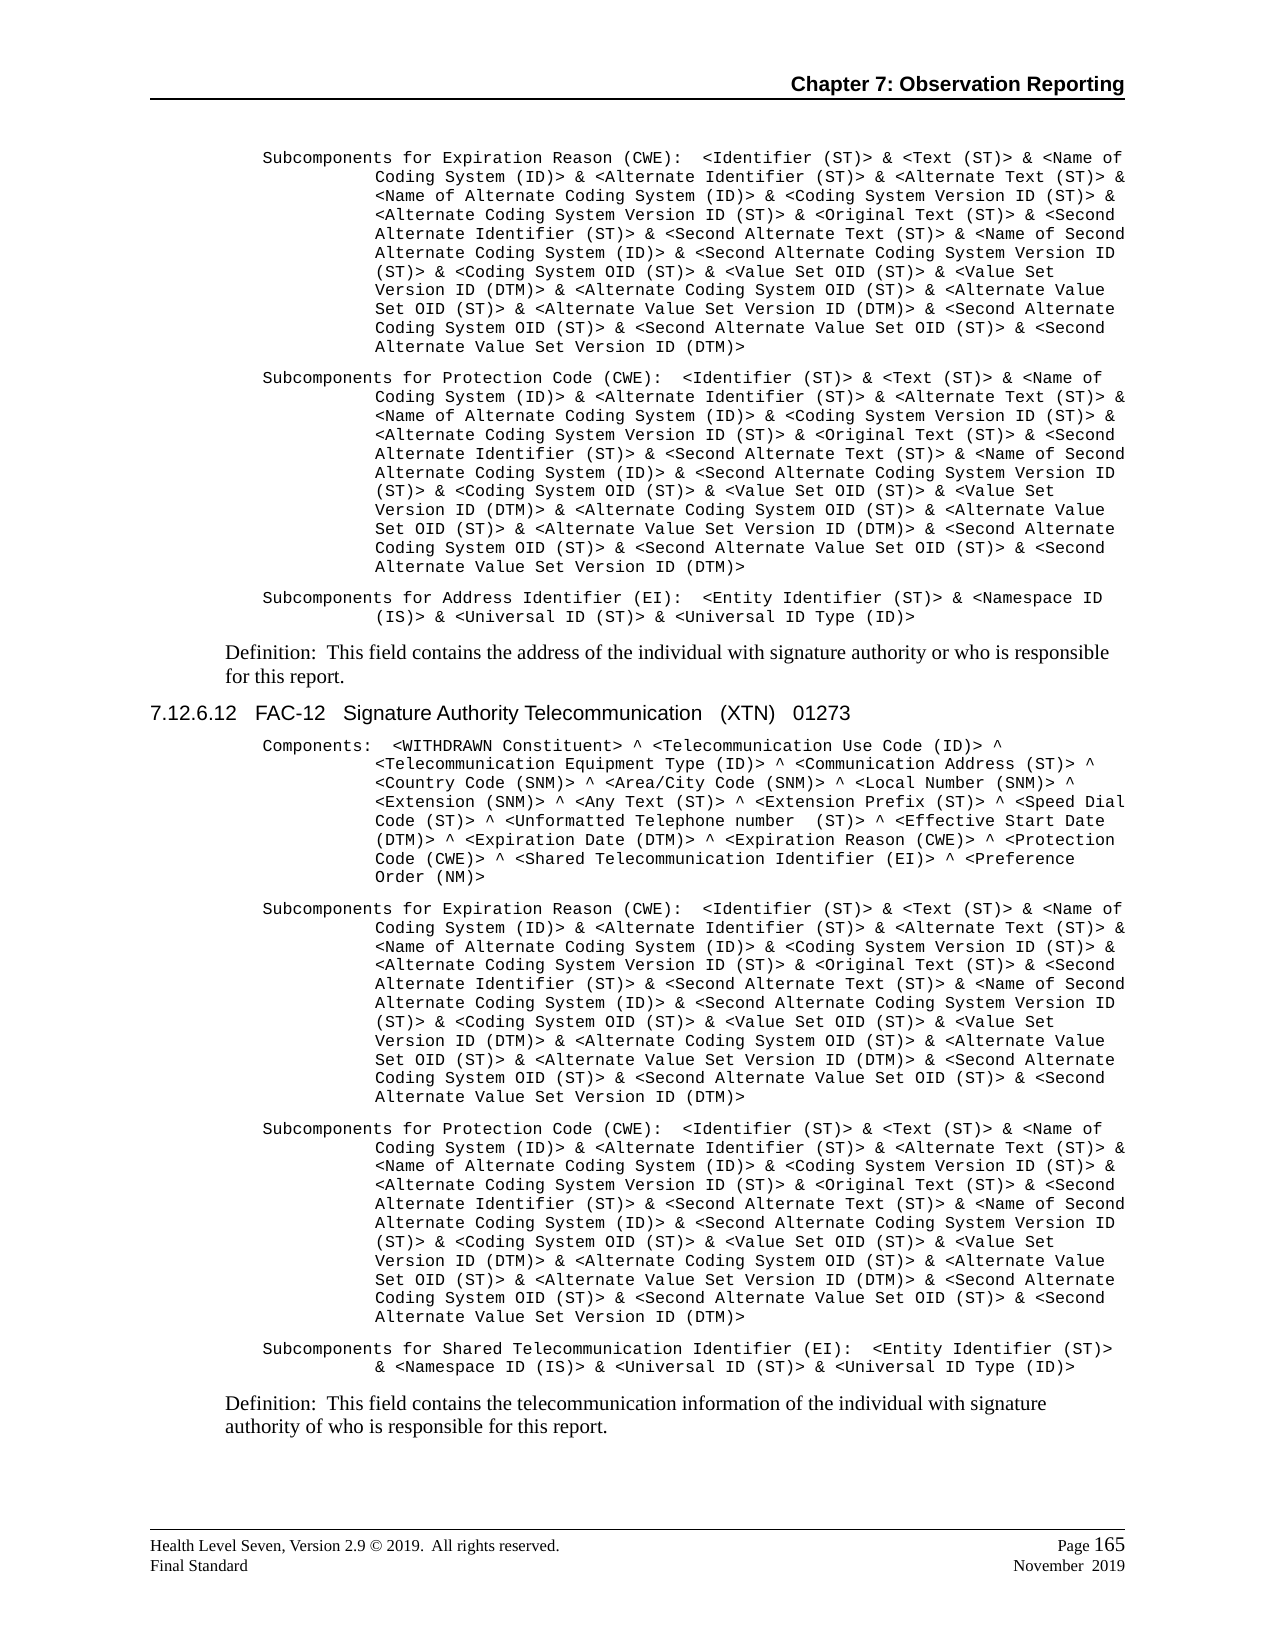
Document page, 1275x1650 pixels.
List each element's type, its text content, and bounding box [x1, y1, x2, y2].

text Subcomponents for Protection Code (CWE): <Identifier (ST)> & <Text (ST)> & <Name of Coding System (ID)> & <Alternate Identifier (ST)> & <Alternate Text (ST)> & <Name of Alternate Coding System (ID)> & <Coding System Version ID (ST)> & <Alternate Coding System Version ID (ST)> & <Original Text (ST)> & <Second Alternate Identifier (ST)> & <Second Alternate Text (ST)> & <Name of Second Alternate Coding System (ID)> & <Second Alternate Coding System Version ID (ST)> & <Coding System OID (ST)> & <Value Set OID (ST)> & <Value Set Version ID (DTM)> & <Alternate Coding System OID (ST)> & <Alternate Value Set OID (ST)> & <Alternate Value Set Version ID (DTM)> & <Second Alternate Coding System OID (ST)> & <Second Alternate Value Set OID (ST)> & <Second Alternate Value Set Version ID (DTM)> [262, 370, 1125, 577]
text Subcomponents for Address Identifier (EI): <Entity Identifier (ST)> & <Namespace ID (IS)> & <Universal ID (ST)> & <Universal ID Type (ID)> [262, 590, 1125, 627]
text Components: <WITHDRAWN Constituent> ^ <Telecommunication Use Code (ID)> ^ <Telecommunication Equipment Type (ID)> ^ <Communication Address (ST)> ^ <Country Code (SNM)> ^ <Area/City Code (SNM)> ^ <Local Number (SNM)> ^ <Extension (SNM)> ^ <Any Text (ST)> ^ <Extension Prefix (ST)> ^ <Speed Dial Code (ST)> ^ <Unformatted Telephone number (ST)> ^ <Effective Start Date (DTM)> ^ <Expiration Date (DTM)> ^ <Expiration Reason (CWE)> ^ <Protection Code (CWE)> ^ <Shared Telecommunication Identifier (EI)> ^ <Preference Order (NM)> [262, 737, 1125, 888]
text Definition: This field contains the telecommunication information of the individual with signature authority of who is responsible for this report. [225, 1390, 1125, 1438]
subtitle FAC-12 Signature Authority Telecommunication (XTN) 01273 [150, 701, 1125, 724]
text Subcomponents for Expiration Reason (CWE): <Identifier (ST)> & <Text (ST)> & <Name of Coding System (ID)> & <Alternate Identifier (ST)> & <Alternate Text (ST)> & <Name of Alternate Coding System (ID)> & <Coding System Version ID (ST)> & <Alternate Coding System Version ID (ST)> & <Original Text (ST)> & <Second Alternate Identifier (ST)> & <Second Alternate Text (ST)> & <Name of Second Alternate Coding System (ID)> & <Second Alternate Coding System Version ID (ST)> & <Coding System OID (ST)> & <Value Set OID (ST)> & <Value Set Version ID (DTM)> & <Alternate Coding System OID (ST)> & <Alternate Value Set OID (ST)> & <Alternate Value Set Version ID (DTM)> & <Second Alternate Coding System OID (ST)> & <Second Alternate Value Set OID (ST)> & <Second Alternate Value Set Version ID (DTM)> [262, 900, 1125, 1108]
text Subcomponents for Expiration Reason (CWE): <Identifier (ST)> & <Text (ST)> & <Name of Coding System (ID)> & <Alternate Identifier (ST)> & <Alternate Text (ST)> & <Name of Alternate Coding System (ID)> & <Coding System Version ID (ST)> & <Alternate Coding System Version ID (ST)> & <Original Text (ST)> & <Second Alternate Identifier (ST)> & <Second Alternate Text (ST)> & <Name of Second Alternate Coding System (ID)> & <Second Alternate Coding System Version ID (ST)> & <Coding System OID (ST)> & <Value Set OID (ST)> & <Value Set Version ID (DTM)> & <Alternate Coding System OID (ST)> & <Alternate Value Set OID (ST)> & <Alternate Value Set Version ID (DTM)> & <Second Alternate Coding System OID (ST)> & <Second Alternate Value Set OID (ST)> & <Second Alternate Value Set Version ID (DTM)> [262, 150, 1125, 357]
text Subcomponents for Protection Code (CWE): <Identifier (ST)> & <Text (ST)> & <Name of Coding System (ID)> & <Alternate Identifier (ST)> & <Alternate Text (ST)> & <Name of Alternate Coding System (ID)> & <Coding System Version ID (ST)> & <Alternate Coding System Version ID (ST)> & <Original Text (ST)> & <Second Alternate Identifier (ST)> & <Second Alternate Text (ST)> & <Name of Second Alternate Coding System (ID)> & <Second Alternate Coding System Version ID (ST)> & <Coding System OID (ST)> & <Value Set OID (ST)> & <Value Set Version ID (DTM)> & <Alternate Coding System OID (ST)> & <Alternate Value Set OID (ST)> & <Alternate Value Set Version ID (DTM)> & <Second Alternate Coding System OID (ST)> & <Second Alternate Value Set OID (ST)> & <Second Alternate Value Set Version ID (DTM)> [262, 1120, 1125, 1328]
text Subcomponents for Shared Telecommunication Identifier (EI): <Entity Identifier (ST)> & <Namespace ID (IS)> & <Universal ID (ST)> & <Universal ID Type (ID)> [262, 1340, 1125, 1378]
text Definition: This field contains the address of the individual with signature authority or who is responsible for this report. [225, 640, 1125, 688]
